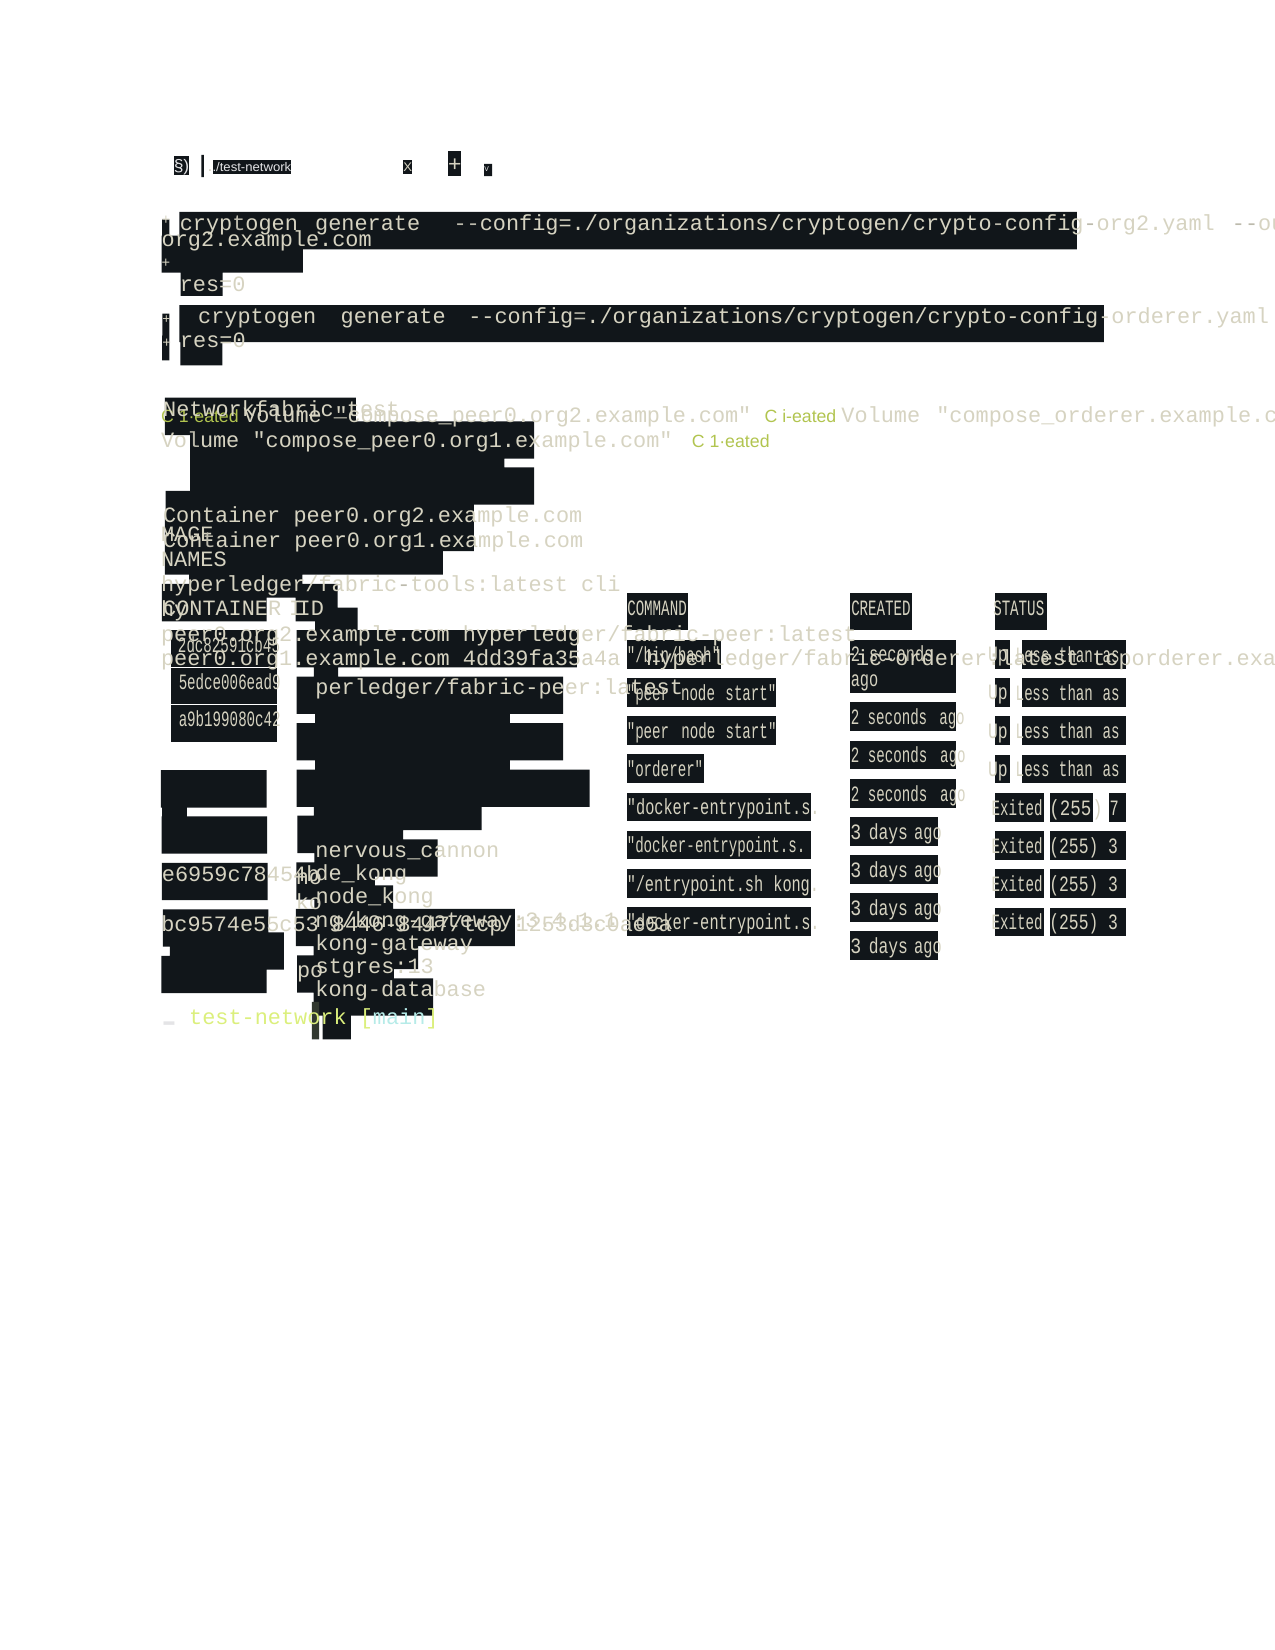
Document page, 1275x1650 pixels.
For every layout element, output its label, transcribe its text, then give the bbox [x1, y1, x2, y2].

text §) ../test-network X + V [461, 151, 1142, 176]
text §) ../test-network X + V [173, 151, 448, 176]
